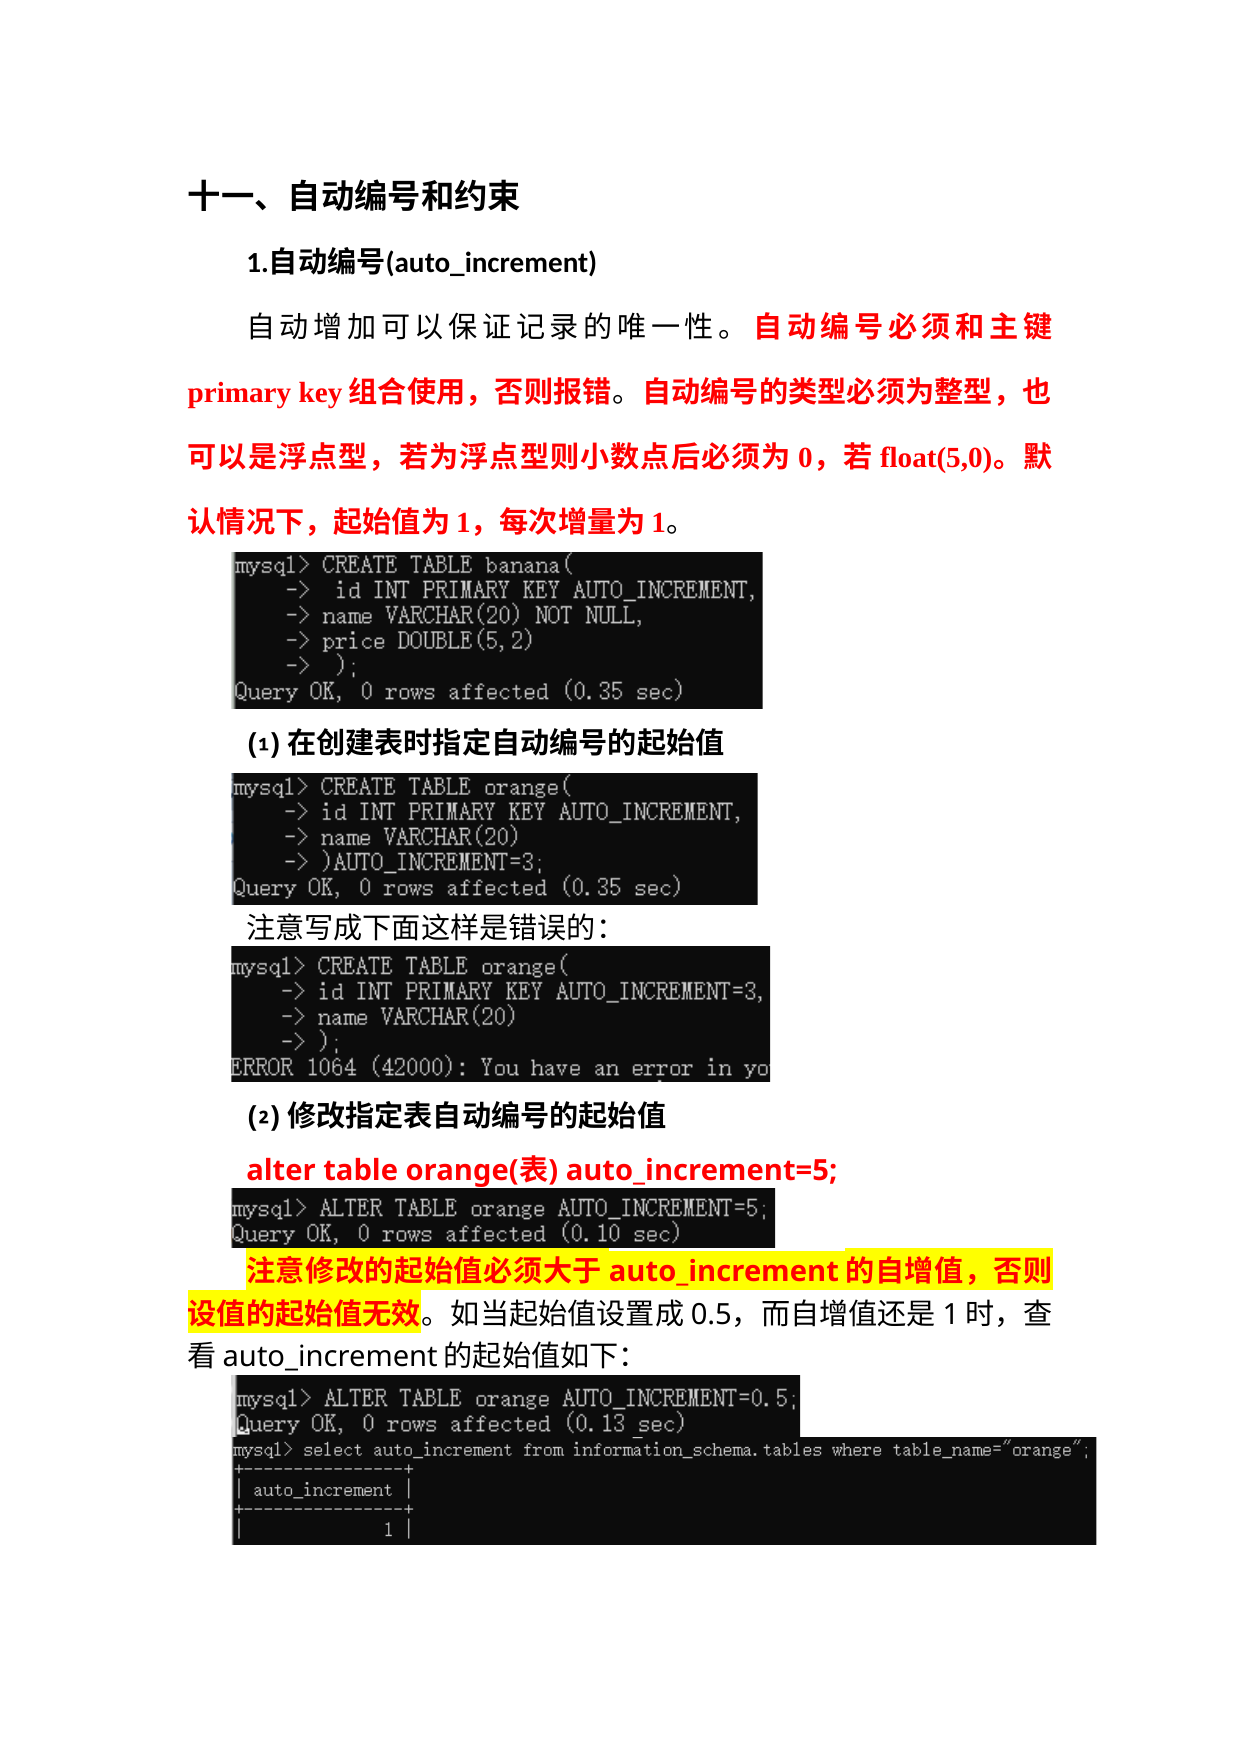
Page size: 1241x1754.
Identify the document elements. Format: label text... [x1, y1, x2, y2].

subtitle 1.自动编号(auto_increment) [187, 227, 1053, 292]
text 注意写成下面这样是错误的： [187, 904, 1053, 947]
picture [231, 946, 771, 1082]
picture [231, 552, 763, 709]
subtitle 十一、自动编号和约束 [187, 162, 1053, 227]
picture [231, 773, 758, 905]
text 自动增加可以保证记录的唯一性。自动编号必须和主键primary key组合使用，否则报错。自动编号的类型必须为整型，也可以是浮点型，若为浮点型则小数点后必须为0，若float(5,0)。默认情况下，起始值为1，每次增量为1。 [187, 292, 1053, 552]
text alter table orange(表) auto_increment=5; [187, 1146, 1053, 1188]
subtitle ⑴在创建表时指定自动编号的起始值 [187, 708, 1053, 773]
picture [231, 1188, 775, 1248]
subtitle ⑵修改指定表自动编号的起始值 [187, 1081, 1053, 1146]
text 注意修改的起始值必须大于auto_increment的自增值，否则设值的起始值无效。如当起始值设置成0.5，而自增值还是1时，查看auto_increment的起始值如下： [187, 1248, 1053, 1375]
picture [231, 1375, 1097, 1545]
